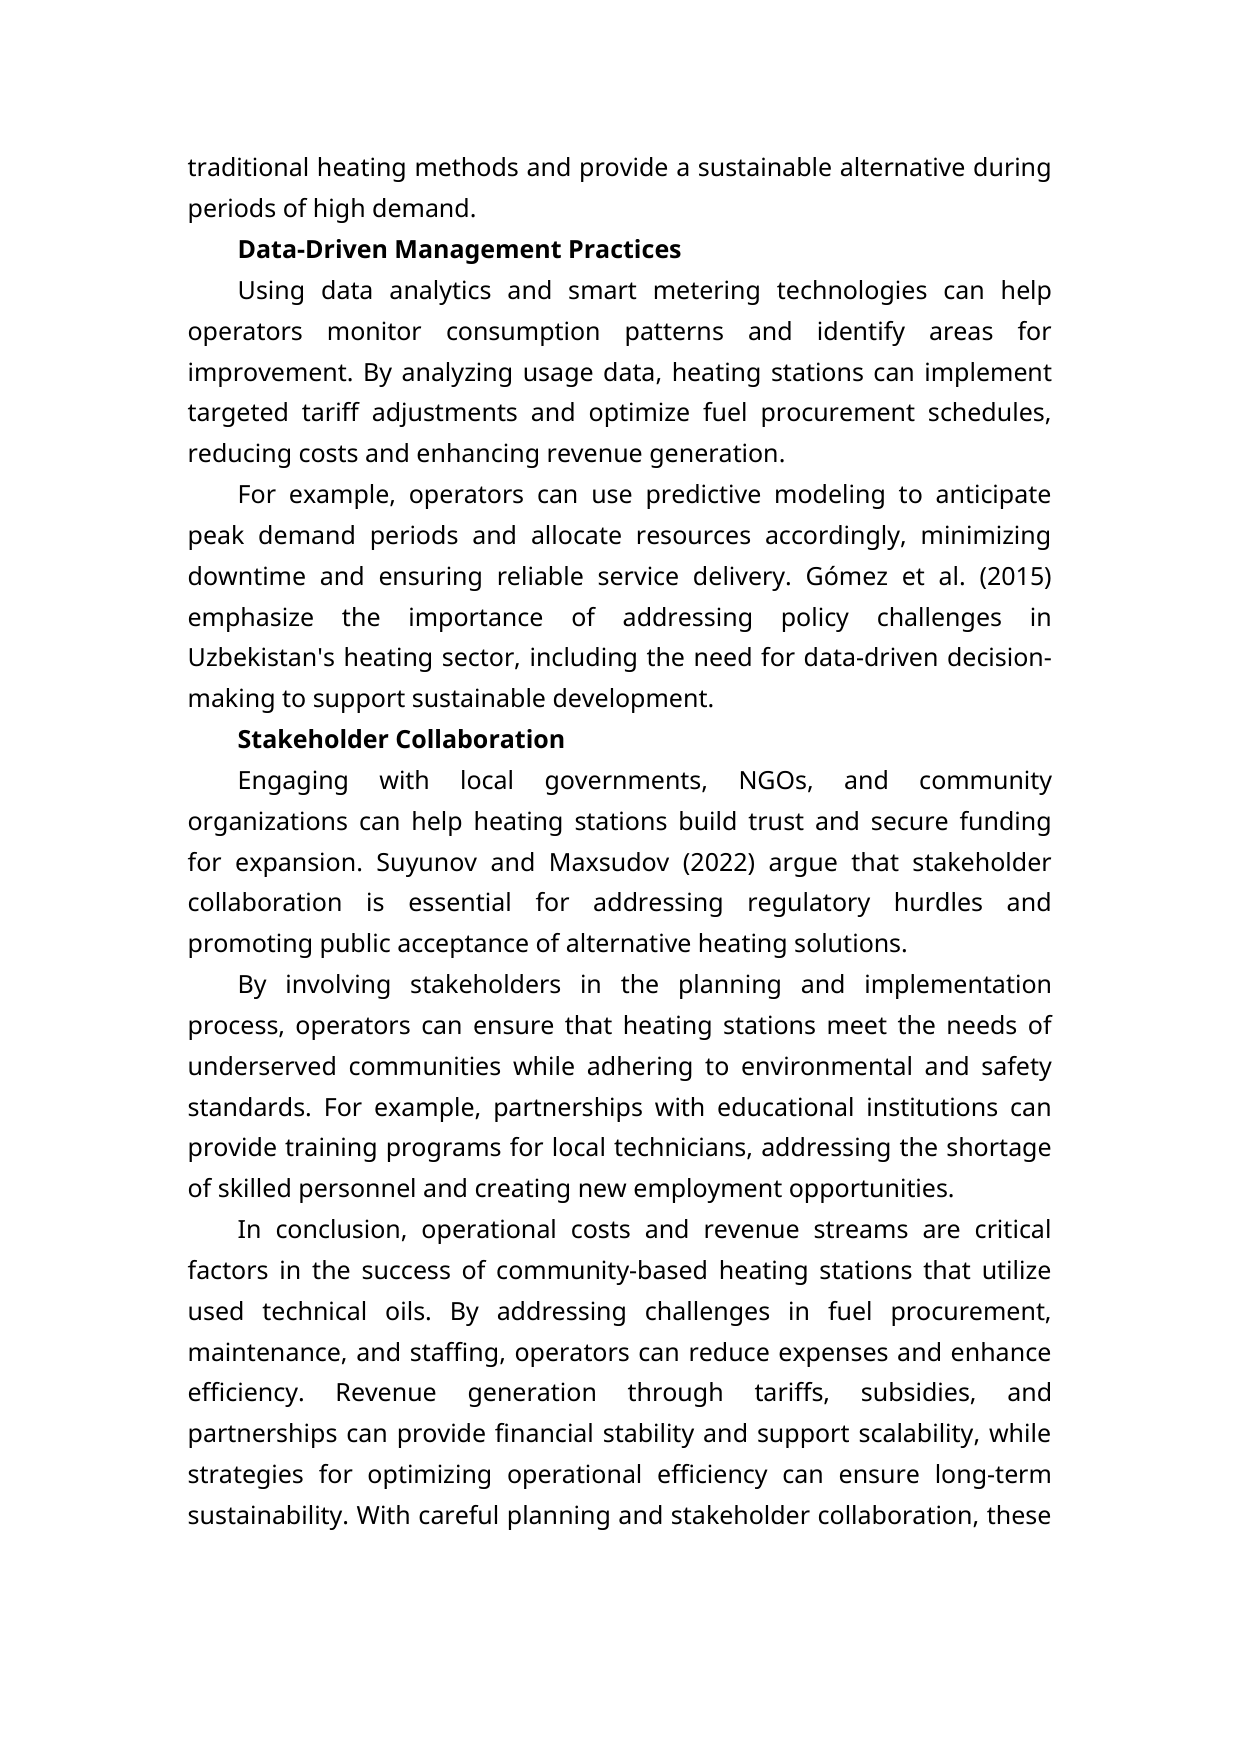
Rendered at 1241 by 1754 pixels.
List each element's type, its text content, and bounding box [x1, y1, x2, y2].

text By involving stakeholders in the planning and implementation process, operators can ensure that heating stations meet the needs of underserved communities while adhering to environmental and safety standards. For example, partnerships with educational institutions can provide training programs for local technicians, addressing the shortage of skilled personnel and creating new employment opportunities. [187, 967, 1053, 1205]
text Using data analytics and smart metering technologies can help operators monitor consumption patterns and identify areas for improvement. By analyzing usage data, heating stations can implement targeted tariff adjustments and optimize fuel procurement schedules, reducing costs and enhancing revenue generation. [187, 272, 1053, 470]
text Stakeholder Collaboration [187, 722, 1053, 756]
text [187, 150, 1053, 225]
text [187, 1212, 1053, 1532]
text For example, operators can use predictive modeling to anticipate peak demand periods and allocate resources accordingly, minimizing downtime and ensuring reliable service delivery. Gómez et al. (2015) emphasize the importance of addressing policy challenges in Uzbekistan's heating sector, including the need for data-driven decision-making to support sustainable development. [187, 477, 1053, 715]
text Data-Driven Management Practices [187, 232, 1053, 266]
text Engaging with local governments, NGOs, and community organizations can help heating stations build trust and secure funding for expansion. Suyunov and Maxsudov (2022) argue that stakeholder collaboration is essential for addressing regulatory hurdles and promoting public acceptance of alternative heating solutions. [187, 762, 1053, 960]
